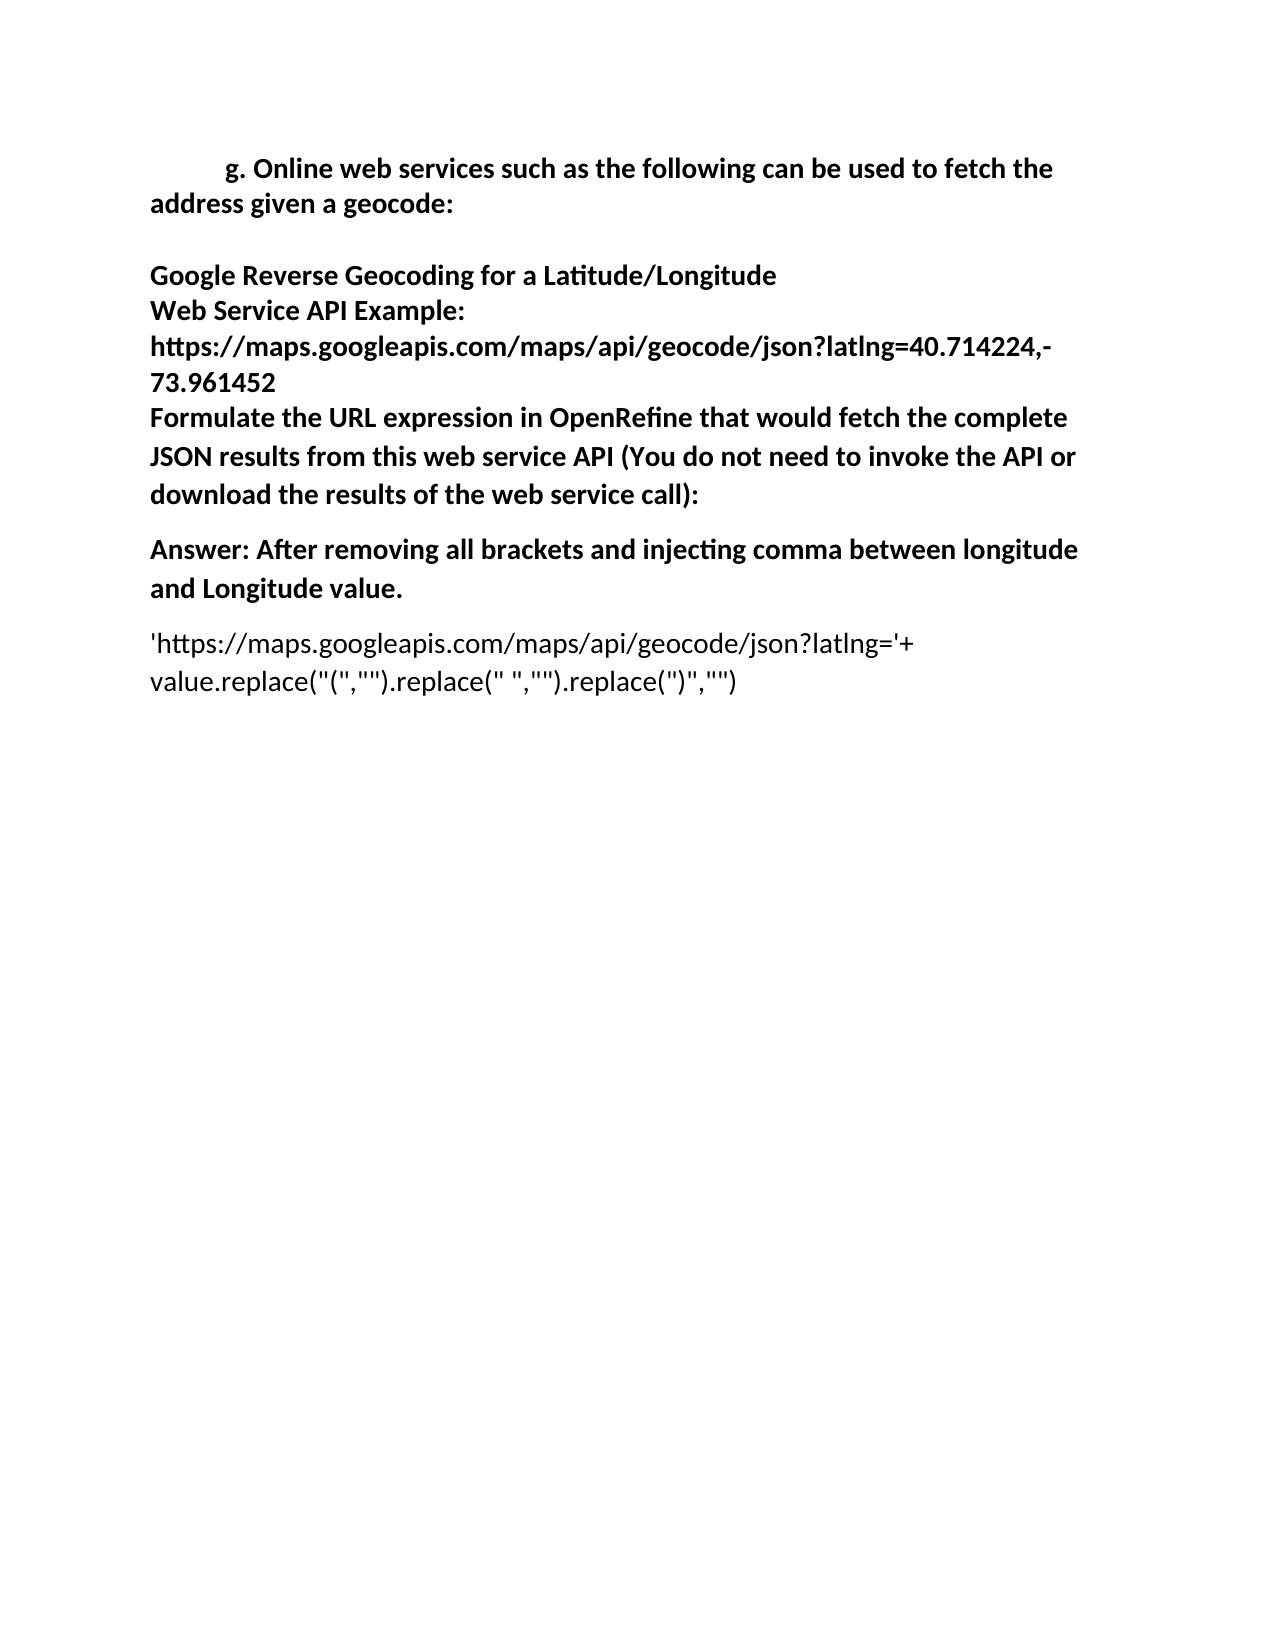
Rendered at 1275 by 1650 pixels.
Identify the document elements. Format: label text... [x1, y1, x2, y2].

list g. Online web services such as the following can be used to fetch the address given a geocode: [150, 150, 1125, 221]
text https://maps.googleapis.com/maps/api/geocode/json?latlng=40.714224,-73.961452 [150, 328, 1125, 399]
text 'https://maps.googleapis.com/maps/api/geocode/json?latlng='+ value.replace("(","").replace(" ","").replace(")","") [150, 625, 1125, 699]
text Formulate the URL expression in OpenRefine that would fetch the complete JSON results from this web service API (You do not need to invoke the API or download the results of the web service call): [150, 399, 1125, 512]
text Web Service API Example: [150, 292, 1125, 328]
text Google Reverse Geocoding for a Latitude/Longitude [150, 257, 1125, 292]
text Answer: After removing all brackets and injecting comma between longitude and Longitude value. [150, 531, 1125, 605]
